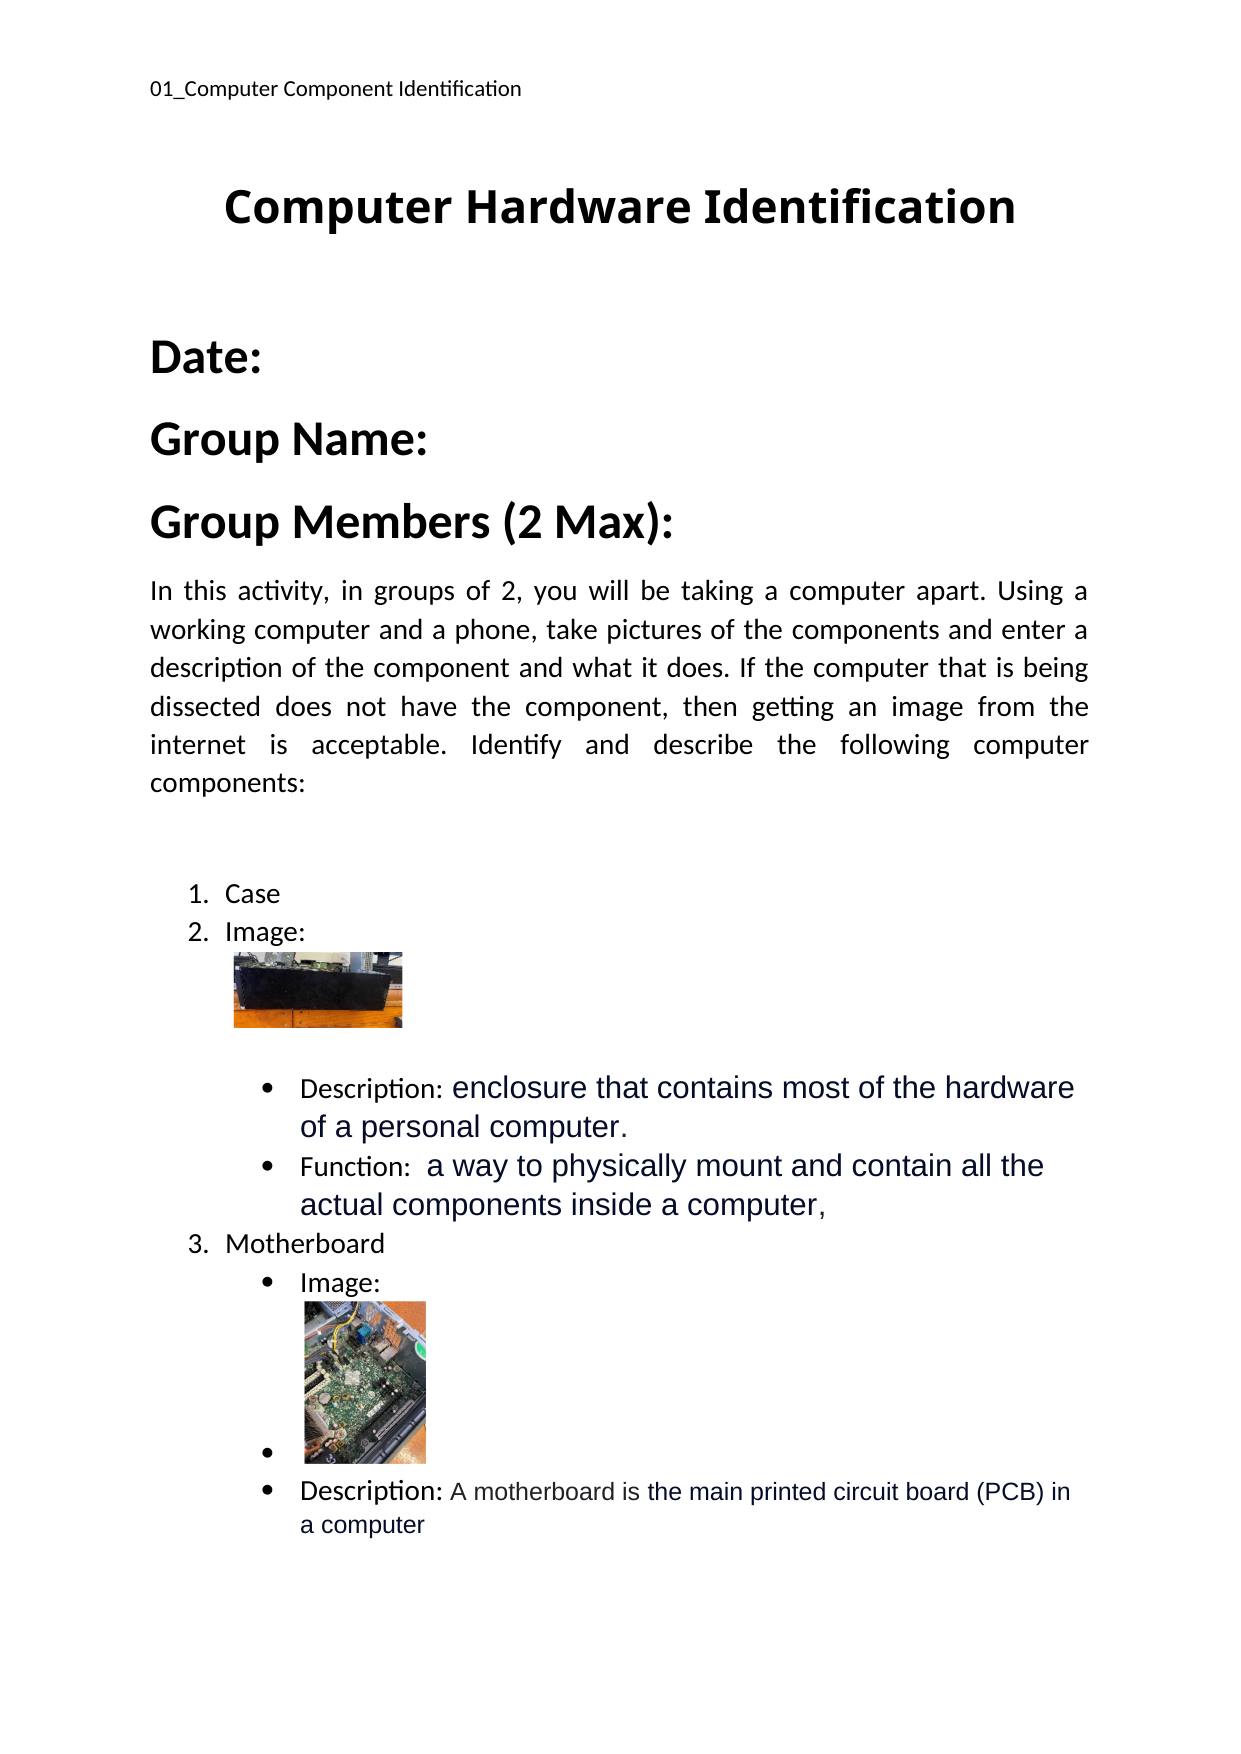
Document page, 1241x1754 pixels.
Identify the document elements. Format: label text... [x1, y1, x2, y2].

text Group Name: [150, 407, 1090, 468]
list Function: a way to physically mount and contain all the actual components inside a computer, [262, 1147, 1090, 1222]
list Description: A motherboard is the main printed circuit board (PCB) in a computer [262, 1472, 1090, 1539]
subtitle Computer Hardware Identification [150, 175, 1090, 237]
list Image: [187, 913, 1090, 949]
text Group Members (2 Max): [150, 490, 1090, 551]
text Date: [150, 325, 1090, 386]
list Case [187, 875, 1090, 910]
picture [305, 1302, 426, 1463]
text In this activity, in groups of 2, you will be taking a computer apart. Using a working computer and a phone, take pictures of the components and enter a description of the component and what it does. If the computer that is being dissected does not have the component, then getting an image from the internet is acceptable. Identify and describe the following computer components: [150, 572, 1090, 800]
list Image: [262, 1264, 1090, 1299]
list Description: enclosure that contains most of the hardware of a personal computer. [262, 1069, 1090, 1144]
picture [234, 952, 403, 1028]
list Motherboard [187, 1225, 1090, 1261]
